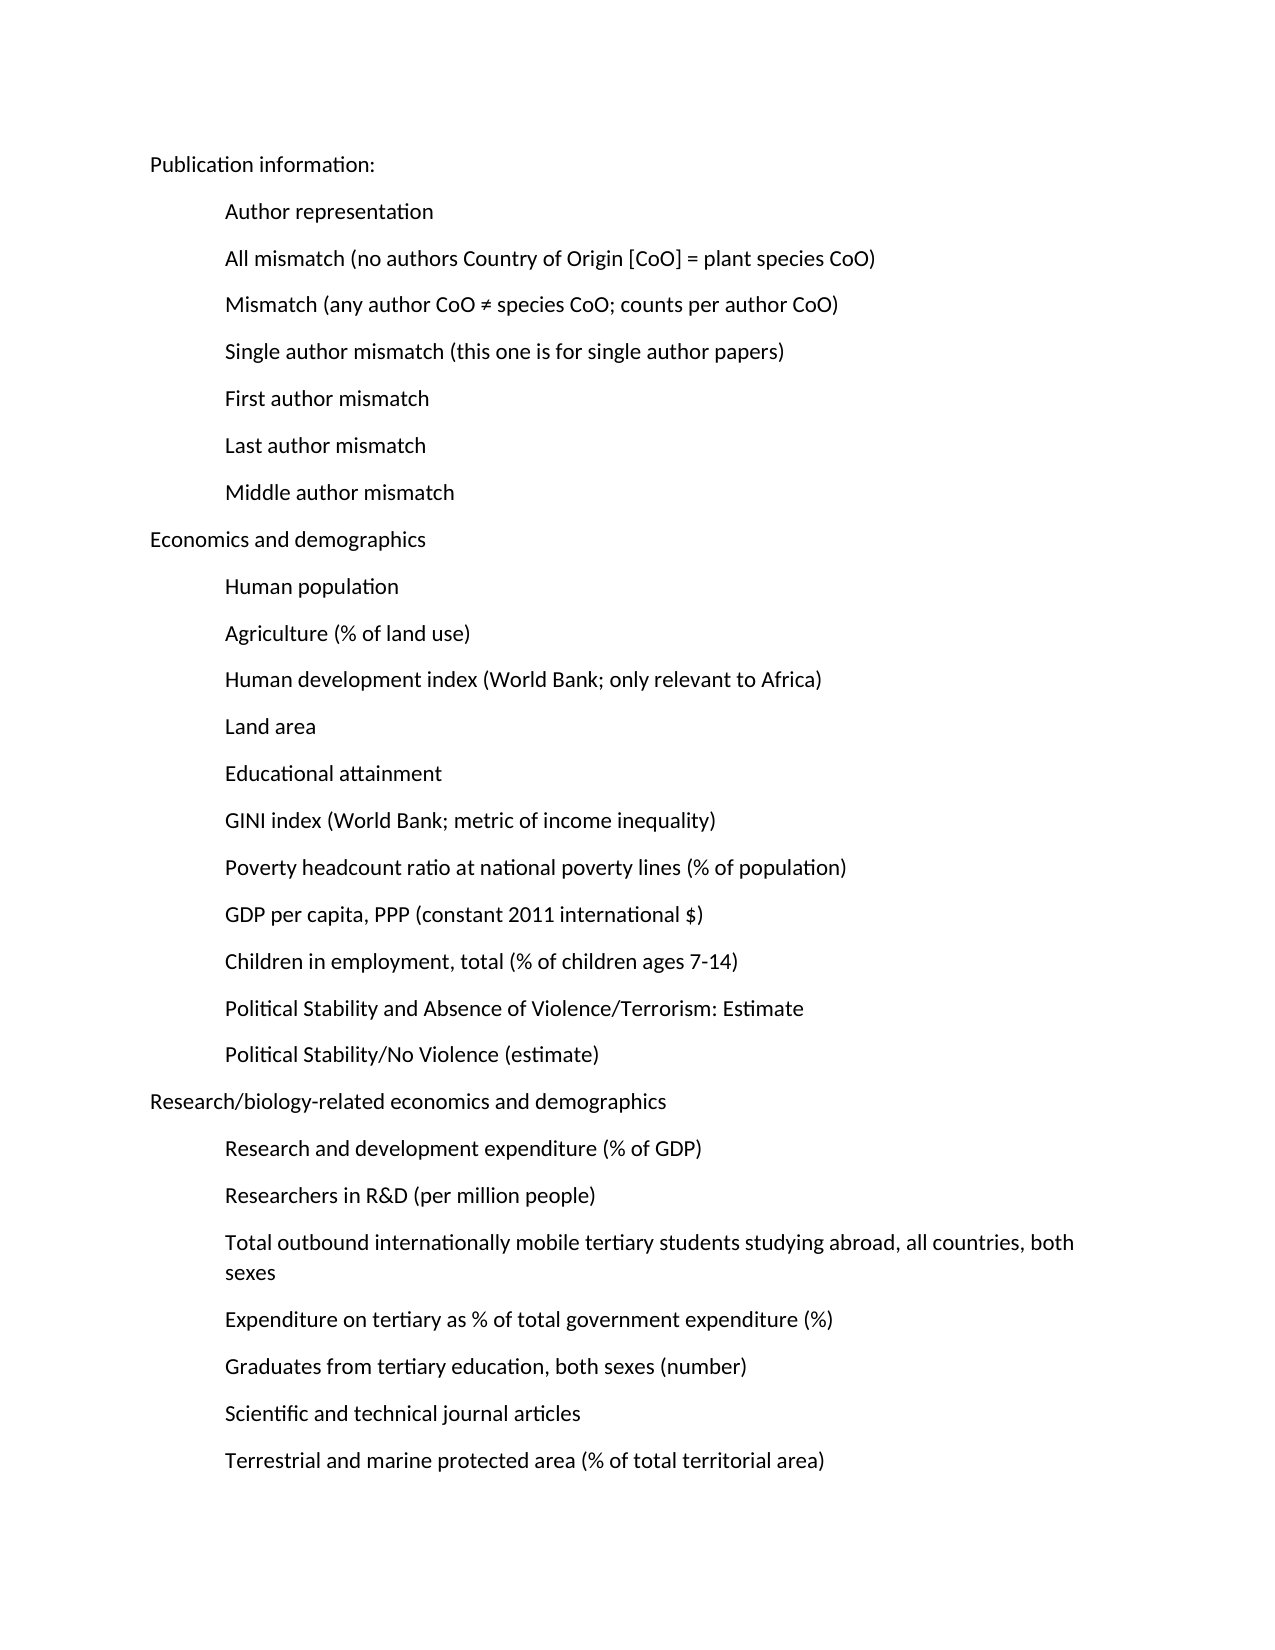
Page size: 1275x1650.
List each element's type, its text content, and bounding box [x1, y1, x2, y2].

text Total outbound internationally mobile tertiary students studying abroad, all countries, both sexes [225, 1228, 1125, 1286]
text Researchers in R&D (per million people) [225, 1181, 1125, 1209]
text Single author mismatch (this one is for single author papers) [225, 337, 1125, 366]
text Human population [225, 572, 1125, 600]
text Graduates from tertiary education, both sexes (number) [225, 1352, 1125, 1380]
text Publication information: [150, 150, 1125, 178]
text Mismatch (any author CoO ≠ species CoO; counts per author CoO) [225, 291, 1125, 319]
text Land area [225, 712, 1125, 741]
text Educational attainment [225, 759, 1125, 787]
text Terrestrial and marine protected area (% of total territorial area) [225, 1446, 1125, 1474]
text Human development index (World Bank; only relevant to Africa) [225, 666, 1125, 694]
text GINI index (World Bank; metric of income inequality) [225, 806, 1125, 834]
text All mismatch (no authors Country of Origin [CoO] = plant species CoO) [225, 244, 1125, 272]
text Research and development expenditure (% of GDP) [225, 1134, 1125, 1162]
text Political Stability and Absence of Violence/Terrorism: Estimate [225, 994, 1125, 1022]
text Poverty headcount ratio at national poverty lines (% of population) [225, 853, 1125, 881]
text Agriculture (% of land use) [225, 619, 1125, 647]
text Children in employment, total (% of children ages 7-14) [225, 947, 1125, 975]
text Middle author mismatch [225, 478, 1125, 506]
text Expenditure on tertiary as % of total government expenditure (%) [225, 1305, 1125, 1333]
text Author representation [225, 197, 1125, 225]
text Scientific and technical journal articles [225, 1399, 1125, 1427]
text Research/biology-related economics and demographics [150, 1087, 1125, 1116]
text Economics and demographics [150, 525, 1125, 553]
text GDP per capita, PPP (constant 2011 international $) [225, 900, 1125, 928]
text Last author mismatch [225, 431, 1125, 459]
text Political Stability/No Violence (estimate) [225, 1041, 1125, 1069]
text First author mismatch [225, 384, 1125, 412]
